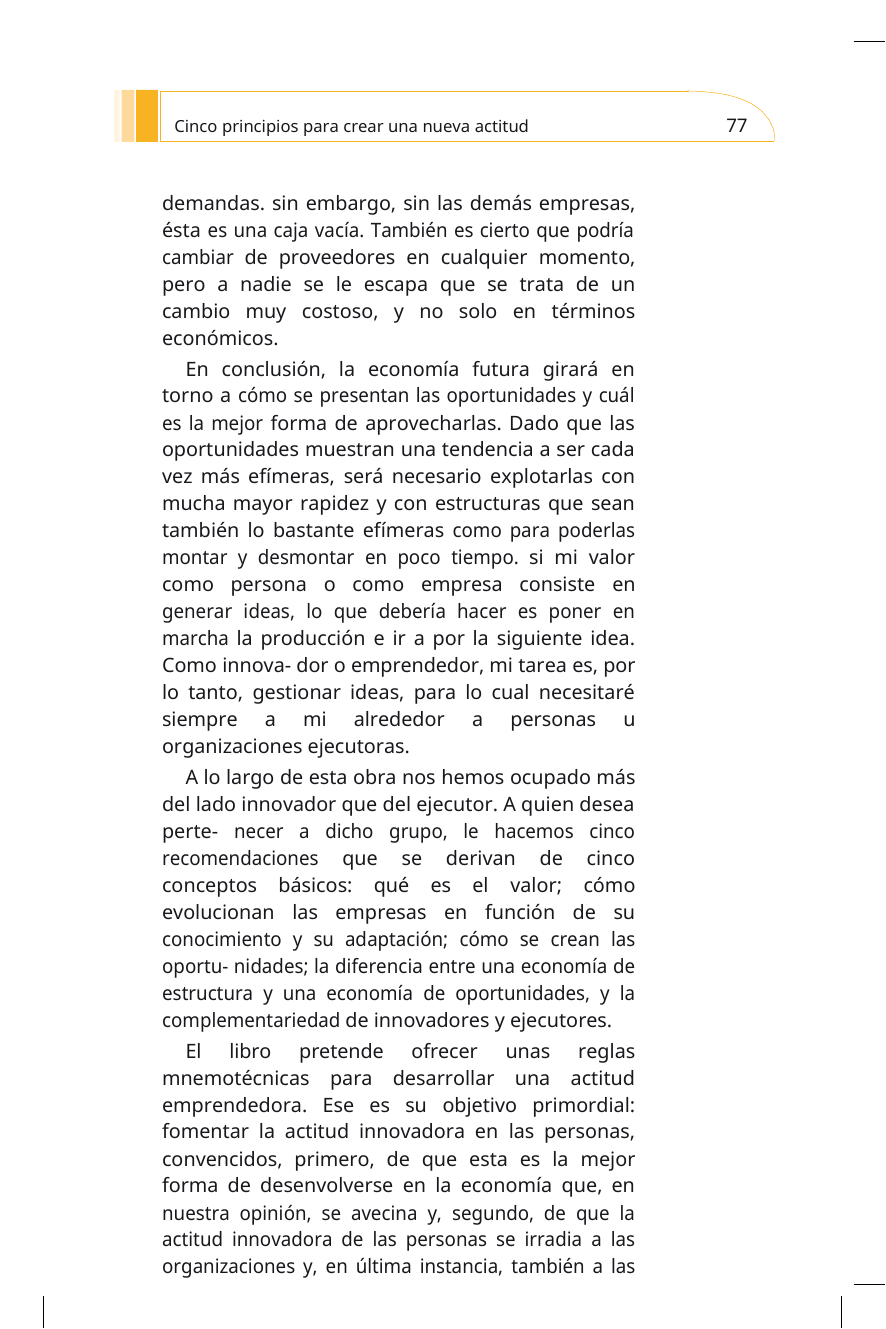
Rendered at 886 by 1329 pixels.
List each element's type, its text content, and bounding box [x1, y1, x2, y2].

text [162, 1037, 635, 1280]
text A lo largo de esta obra nos hemos ocupado más del lado innovador que del ejecutor. A quien desea perte- necer a dicho grupo, le hacemos cinco recomendaciones que se derivan de cinco conceptos básicos: qué es el valor; cómo evolucionan las empresas en función de su conocimiento y su adaptación; cómo se crean las oportu- nidades; la diferencia entre una economía de estructura y una economía de oportunidades, y la complementariedad de innovadores y ejecutores. [162, 763, 635, 1033]
text demandas. sin embargo, sin las demás empresas, ésta es una caja vacía. También es cierto que podría cambiar de proveedores en cualquier momento, pero a nadie se le escapa que se trata de un cambio muy costoso, y no solo en términos económicos. [162, 190, 635, 352]
text En conclusión, la economía futura girará en torno a cómo se presentan las oportunidades y cuál es la mejor forma de aprovecharlas. Dado que las oportunidades muestran una tendencia a ser cada vez más efímeras, será necesario explotarlas con mucha mayor rapidez y con estructuras que sean también lo bastante efímeras como para poderlas montar y desmontar en poco tiempo. si mi valor como persona o como empresa consiste en generar ideas, lo que debería hacer es poner en marcha la producción e ir a por la siguiente idea. Como innova- dor o emprendedor, mi tarea es, por lo tanto, gestionar ideas, para lo cual necesitaré siempre a mi alrededor a personas u organizaciones ejecutoras. [162, 355, 635, 759]
